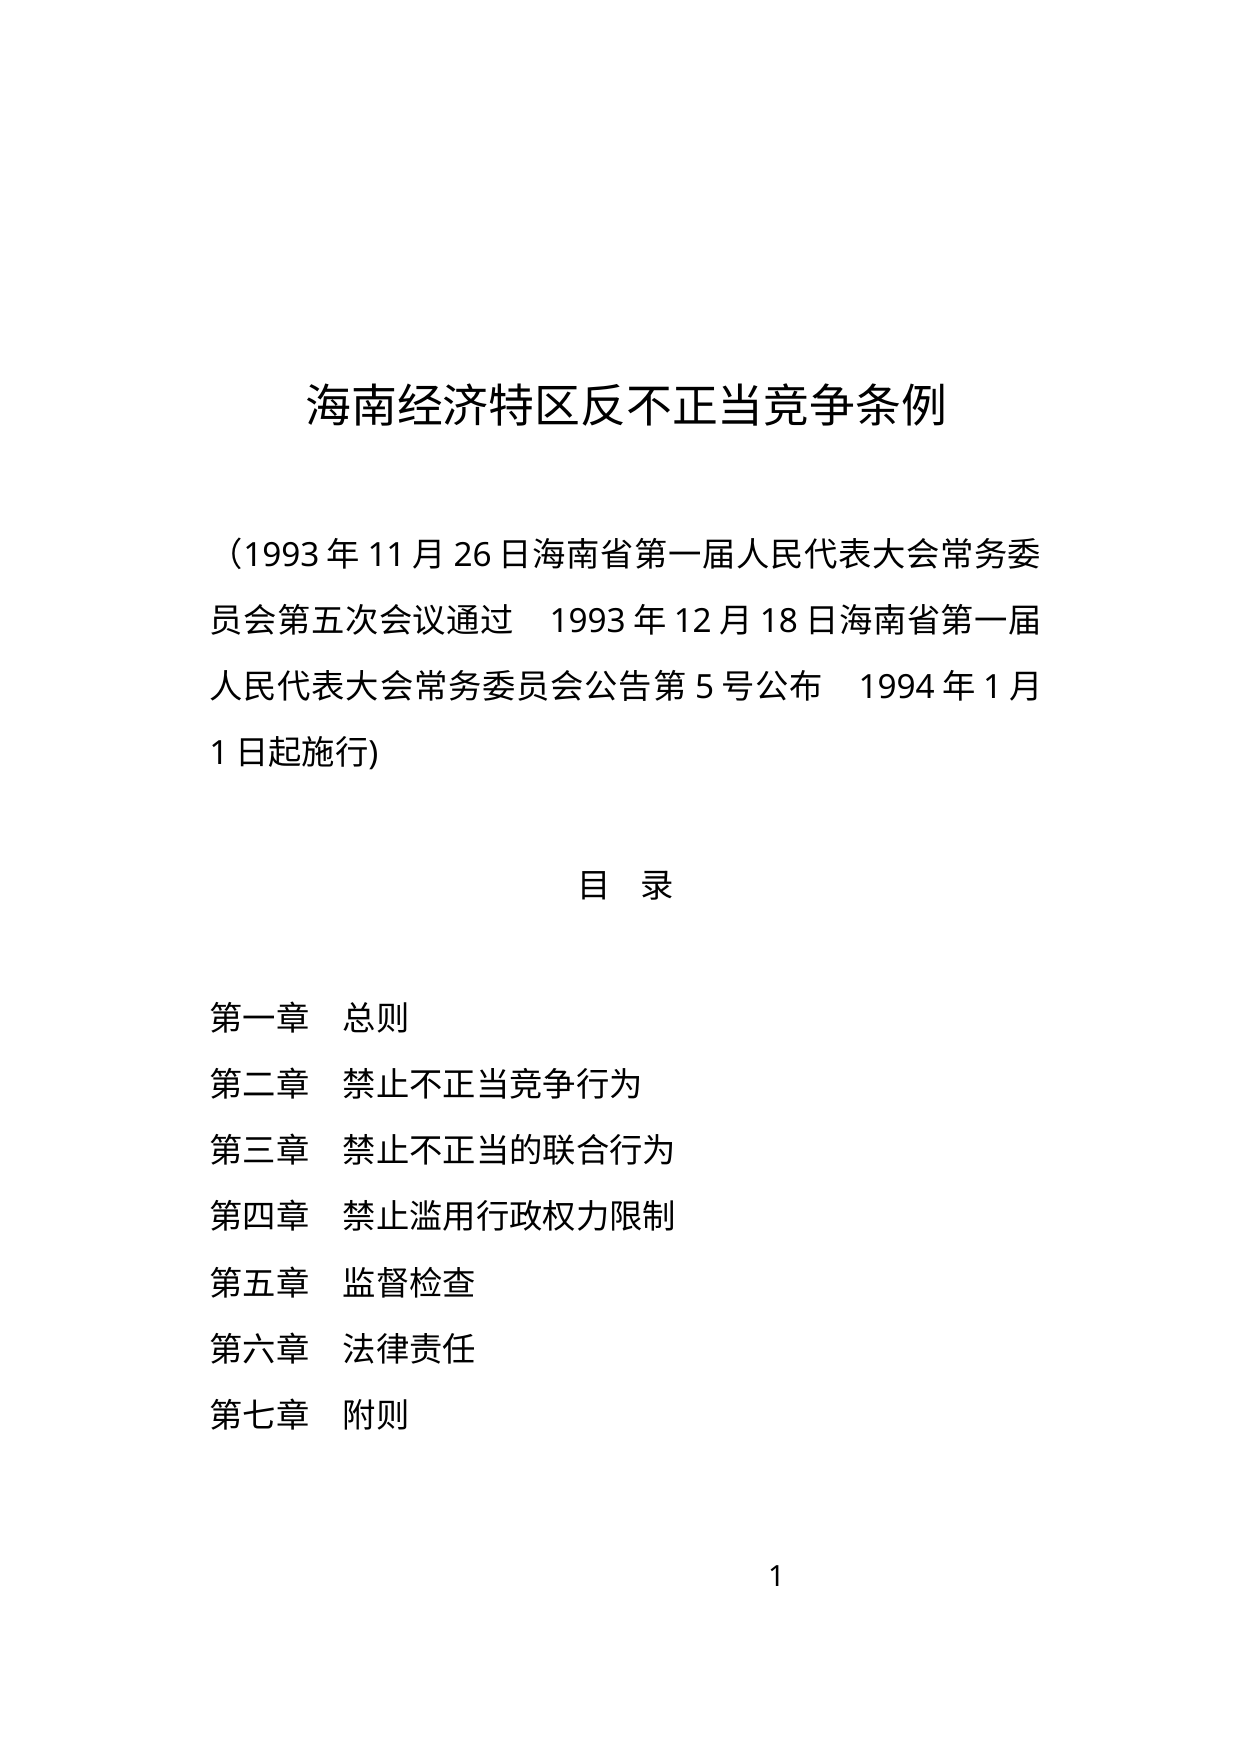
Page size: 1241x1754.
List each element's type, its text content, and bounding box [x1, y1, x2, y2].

text 第一章 总则 [209, 982, 1087, 1048]
text 目 录 [231, 850, 1021, 916]
text 第二章 禁止不正当竞争行为 [209, 1048, 1087, 1115]
subtitle 海南经济特区反不正当竞争条例 [165, 353, 1087, 452]
text （1993年11月26日海南省第一届人民代表大会常务委员会第五次会议通过 1993年12月18日海南省第一届人民代表大会常务委员会公告第5号公布 1994年1月1日起施行) [209, 518, 1043, 783]
text 第七章 附则 [209, 1380, 1087, 1446]
text 第六章 法律责任 [209, 1313, 1087, 1380]
text 第三章 禁止不正当的联合行为 [209, 1115, 1087, 1181]
text 第四章 禁止滥用行政权力限制 [209, 1181, 1087, 1247]
text 第五章 监督检查 [209, 1247, 1087, 1313]
